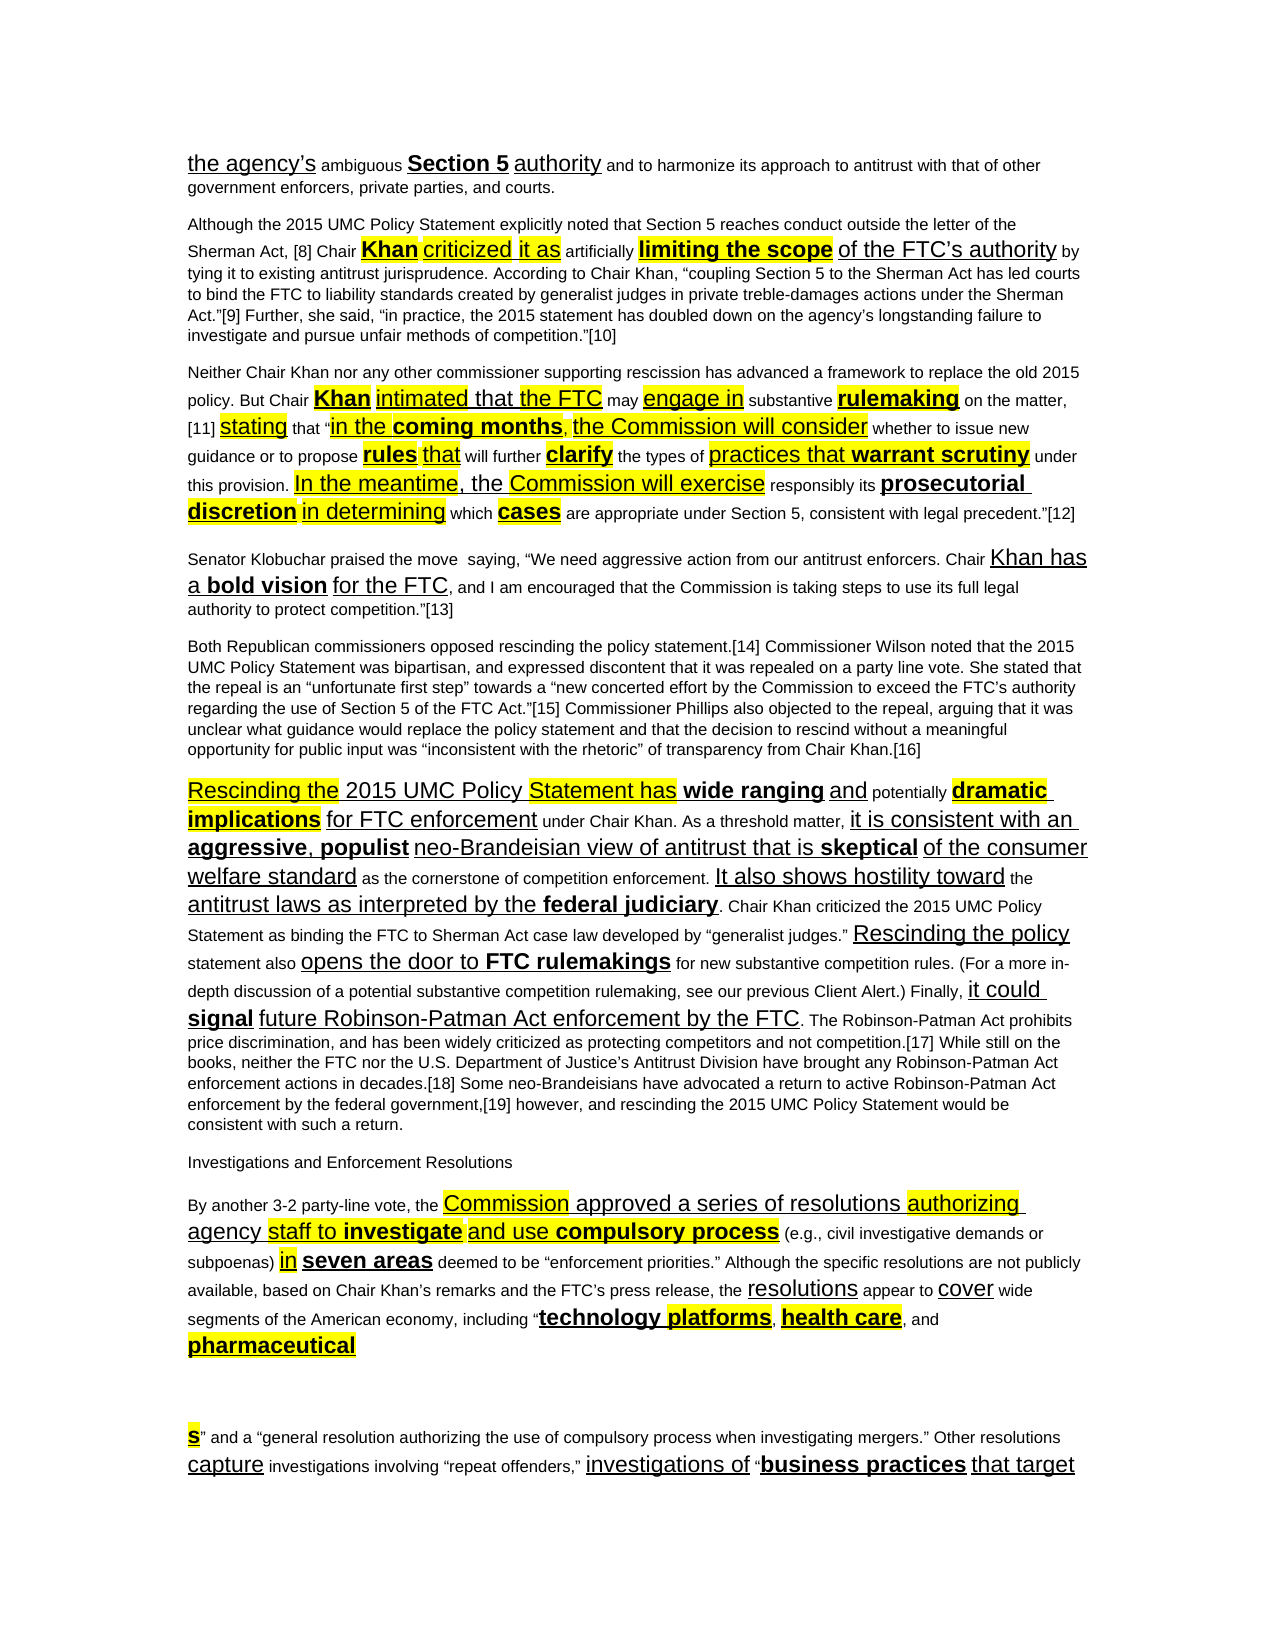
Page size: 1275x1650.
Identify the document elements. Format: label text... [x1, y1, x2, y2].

text Rescinding the 2015 UMC Policy Statement has wide ranging and potentially dramatic implications for FTC enforcement under Chair Khan. As a threshold matter, it is consistent with an aggressive, populist neo-Brandeisian view of antitrust that is skeptical of the consumer welfare standard as the cornerstone of competition enforcement. It also shows hostility toward the antitrust laws as interpreted by the federal judiciary. Chair Khan criticized the 2015 UMC Policy Statement as binding the FTC to Sherman Act case law developed by “generalist judges.” Rescinding the policy statement also opens the door to FTC rulemakings for new substantive competition rules. (For a more in-depth discussion of a potential substantive competition rulemaking, see our previous Client Alert.) Finally, it could signal future Robinson-Patman Act enforcement by the FTC. The Robinson-Patman Act prohibits price discrimination, and has been widely criticized as protecting competitors and not competition.[17] While still on the books, neither the FTC nor the U.S. Department of Justice’s Antitrust Division have brought any Robinson-Patman Act enforcement actions in decades.[18] Some neo-Brandeisians have advocated a return to active Robinson-Patman Act enforcement by the federal government,[19] however, and rescinding the 2015 UMC Policy Statement would be consistent with such a return. [187, 777, 1087, 1134]
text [187, 1422, 1087, 1477]
text Both Republican commissioners opposed rescinding the policy statement.[14] Commissioner Wilson noted that the 2015 UMC Policy Statement was bipartisan, and expressed discontent that it was repealed on a party line vote. She stated that the repeal is an “unfortunate first step” towards a “new concerted effort by the Commission to exceed the FTC’s authority regarding the use of Section 5 of the FTC Act.”[15] Commissioner Phillips also objected to the repeal, arguing that it was unclear what guidance would replace the policy statement and that the decision to rescind without a meaningful opportunity for public input was “inconsistent with the rhetoric” of transparency from Chair Khan.[16] [187, 637, 1087, 759]
text By another 3-2 party-line vote, the Commission approved a series of resolutions authorizing agency staff to investigate and use compulsory process (e.g., civil investigative demands or subpoenas) in seven areas deemed to be “enforcement priorities.” Although the specific resolutions are not publicly available, based on Chair Khan’s remarks and the FTC’s press release, the resolutions appear to cover wide segments of the American economy, including “technology platforms, health care, and pharmaceutical [187, 1190, 1087, 1358]
text Investigations and Enforcement Resolutions [187, 1152, 1087, 1172]
text Neither Chair Khan nor any other commissioner supporting rescission has advanced a framework to replace the old 2015 policy. But Chair Khan intimated that the FTC may engage in substantive rulemaking on the matter,[11] stating that “in the coming months, the Commission will consider whether to issue new guidance or to propose rules that will further clarify the types of practices that warrant scrutiny under this provision. In the meantime, the Commission will exercise responsibly its prosecutorial discretion in determining which cases are appropriate under Section 5, consistent with legal precedent.”[12] [187, 363, 1087, 525]
text Senator Klobuchar praised the move saying, “We need aggressive action from our antitrust enforcers. Chair Khan has a bold vision for the FTC, and I am encouraged that the Commission is taking steps to use its full legal authority to protect competition.”[13] [187, 543, 1087, 619]
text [187, 150, 1087, 197]
text Although the 2015 UMC Policy Statement explicitly noted that Section 5 reaches conduct outside the letter of the Sherman Act, [8] Chair Khan criticized it as artificially limiting the scope of the FTC’s authority by tying it to existing antitrust jurisprudence. According to Chair Khan, “coupling Section 5 to the Sherman Act has led courts to bind the FTC to liability standards created by generalist judges in private treble-damages actions under the Sherman Act.”[9] Further, she said, “in practice, the 2015 statement has doubled down on the agency’s longstanding failure to investigate and pursue unfair methods of competition.”[10] [187, 215, 1087, 345]
